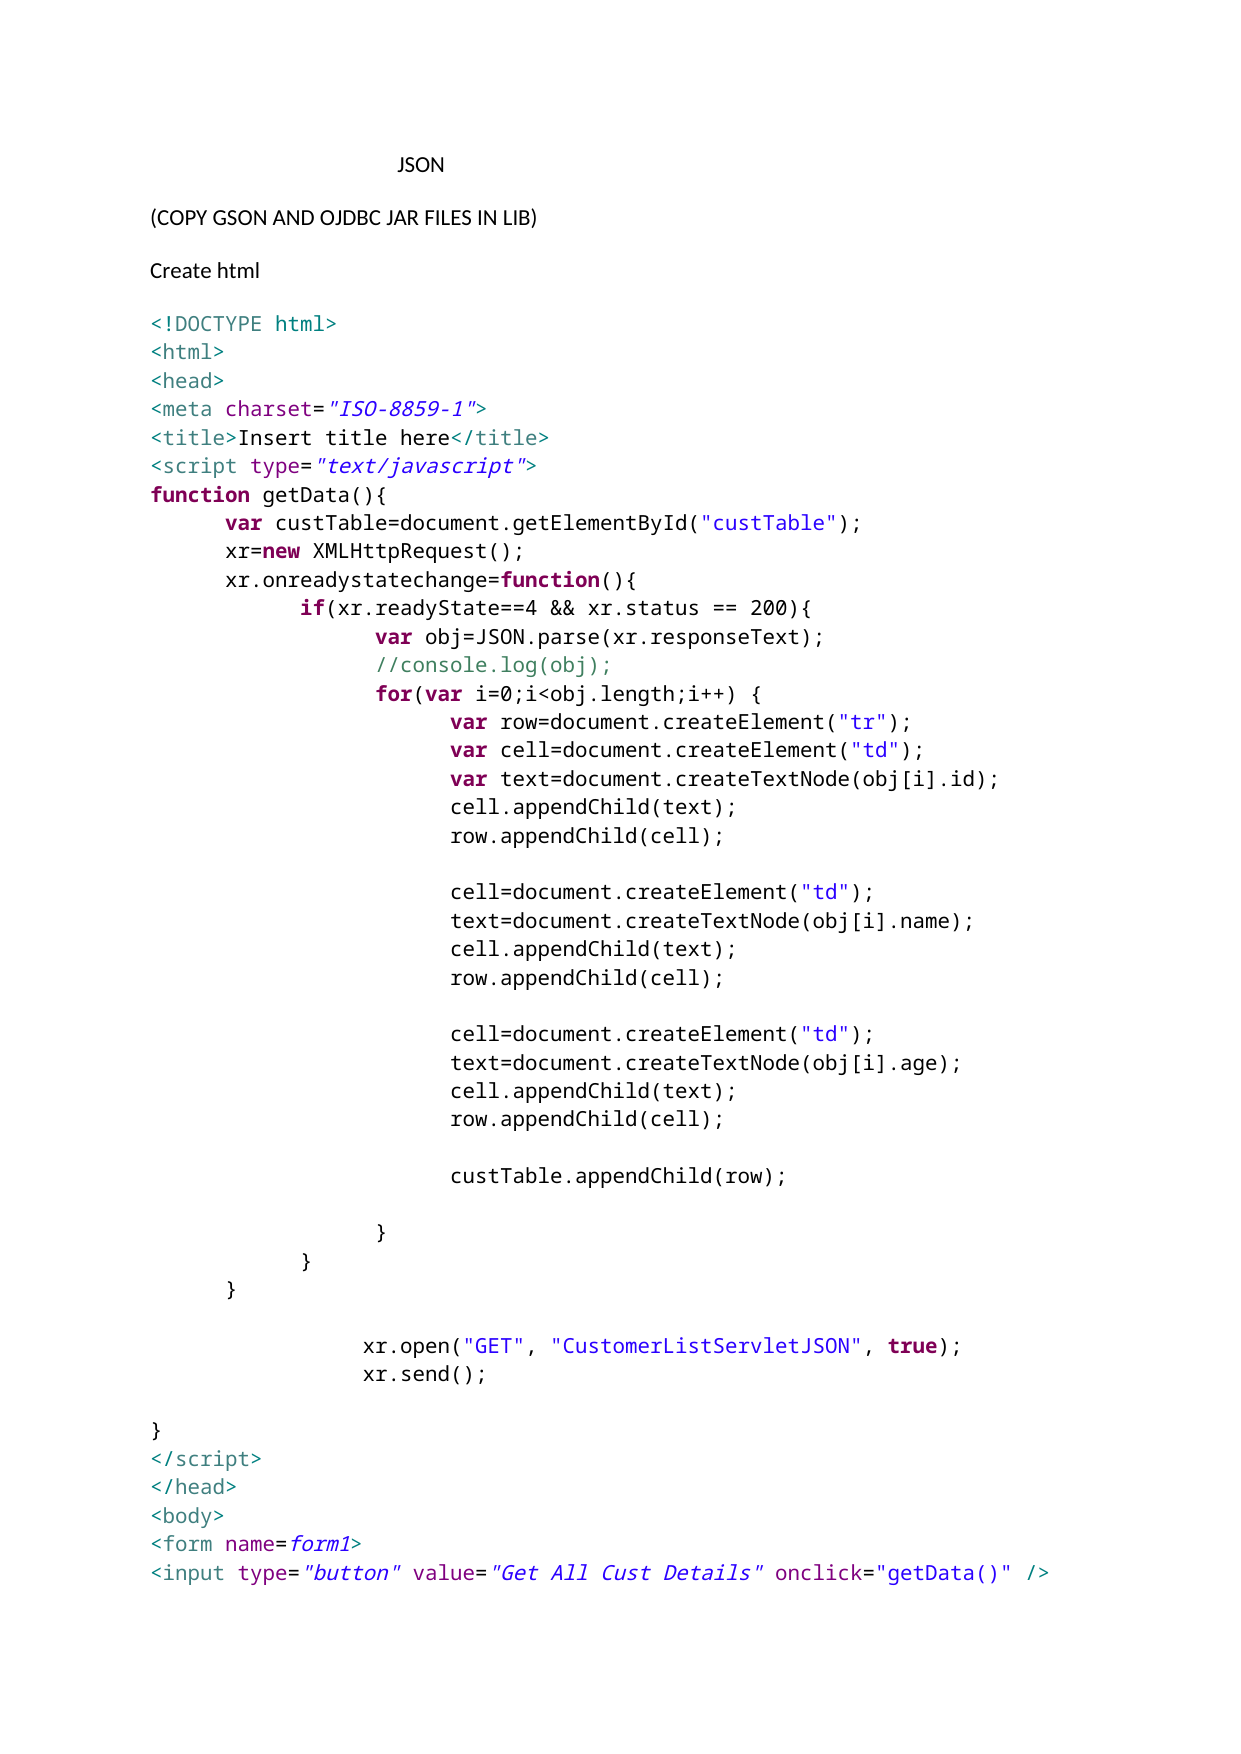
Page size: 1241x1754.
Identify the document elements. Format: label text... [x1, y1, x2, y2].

text //console.log(obj); [150, 650, 1090, 679]
text JSON [150, 150, 1090, 178]
text row.appendChild(cell); [150, 963, 1090, 991]
text </head> [150, 1472, 1090, 1501]
text } [150, 1274, 1090, 1303]
text for(var i=0;i<obj.length;i++) { [150, 679, 1090, 707]
text <form name=form1> [150, 1529, 1090, 1558]
text row.appendChild(cell); [150, 1104, 1090, 1133]
text } [150, 1217, 1090, 1246]
text row.appendChild(cell); [150, 821, 1090, 849]
text if(xr.readyState==4 && xr.status == 200){ [150, 593, 1090, 622]
text <head> [150, 366, 1090, 394]
text cell.appendChild(text); [150, 792, 1090, 821]
text var row=document.createElement("tr"); [150, 707, 1090, 736]
text <meta charset="ISO-8859-1"> [150, 394, 1090, 423]
text text=document.createTextNode(obj[i].age); [150, 1048, 1090, 1076]
text var custTable=document.getElementById("custTable"); [150, 508, 1090, 537]
text text=document.createTextNode(obj[i].name); [150, 906, 1090, 934]
text <input type="button" value="Get All Cust Details" onclick="getData()" /> [150, 1558, 1090, 1586]
text </script> [150, 1444, 1090, 1472]
text (COPY GSON AND OJDBC JAR FILES IN LIB) [150, 203, 1090, 231]
text xr.open("GET", "CustomerListServletJSON", true); [150, 1331, 1090, 1359]
text var text=document.createTextNode(obj[i].id); [150, 764, 1090, 792]
text cell.appendChild(text); [150, 934, 1090, 963]
text <script type="text/javascript"> [150, 451, 1090, 480]
text xr=new XMLHttpRequest(); [150, 537, 1090, 565]
text <!DOCTYPE html> [150, 309, 1090, 337]
text } [150, 1416, 1090, 1444]
text var cell=document.createElement("td"); [150, 736, 1090, 764]
text var obj=JSON.parse(xr.responseText); [150, 622, 1090, 650]
text cell.appendChild(text); [150, 1076, 1090, 1104]
text function getData(){ [150, 480, 1090, 508]
text Create html [150, 256, 1090, 284]
text <html> [150, 337, 1090, 366]
text } [150, 1246, 1090, 1274]
text xr.send(); [150, 1359, 1090, 1388]
text cell=document.createElement("td"); [150, 877, 1090, 906]
text <body> [150, 1501, 1090, 1529]
text <title>Insert title here</title> [150, 423, 1090, 451]
text cell=document.createElement("td"); [150, 1019, 1090, 1048]
text xr.onreadystatechange=function(){ [150, 565, 1090, 593]
text custTable.appendChild(row); [150, 1161, 1090, 1189]
